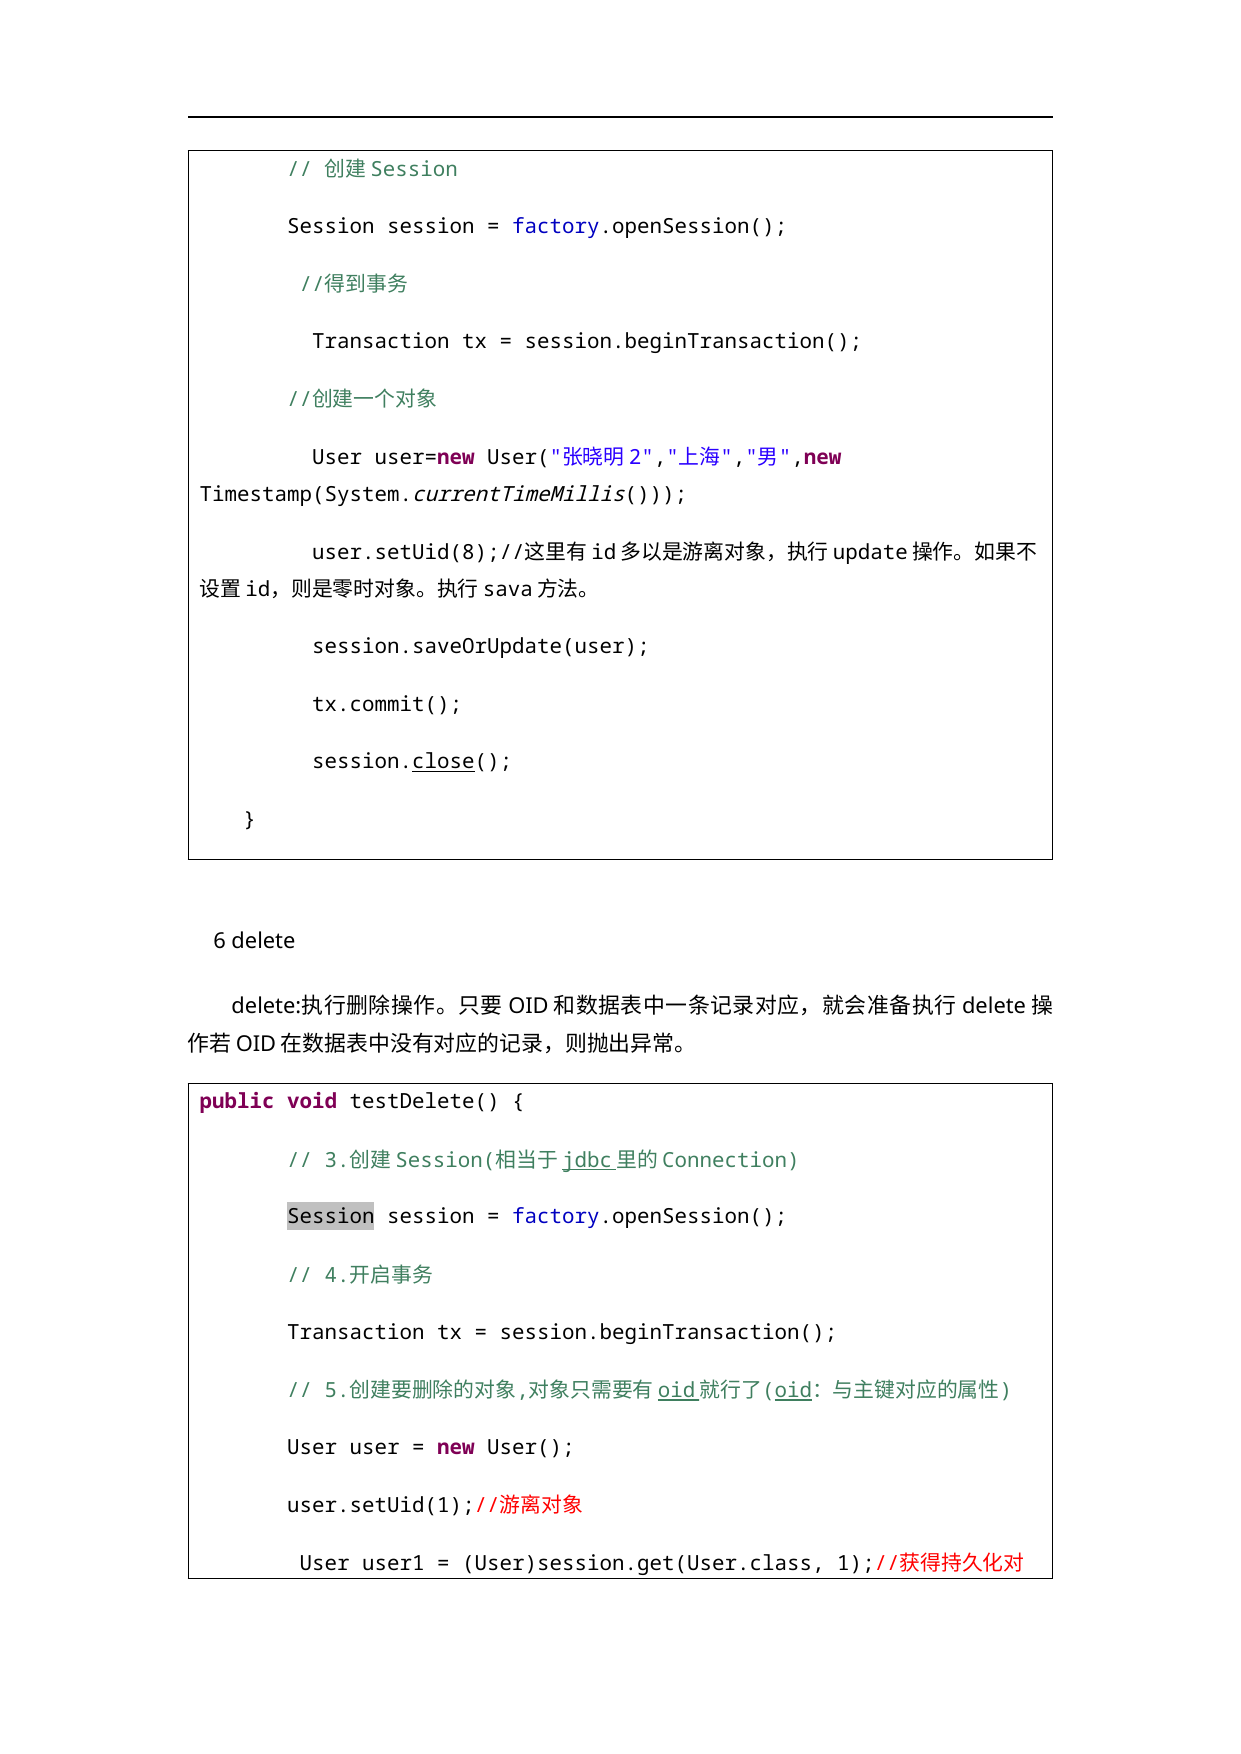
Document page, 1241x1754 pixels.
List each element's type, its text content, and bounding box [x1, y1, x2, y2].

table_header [189, 1084, 1052, 1578]
text delete:执行删除操作。只要OID和数据表中一条记录对应，就会准备执行delete操作若OID在数据表中没有对应的记录，则抛出异常。 [187, 988, 1053, 1058]
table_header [189, 151, 1052, 859]
subtitle delete [187, 924, 1053, 956]
